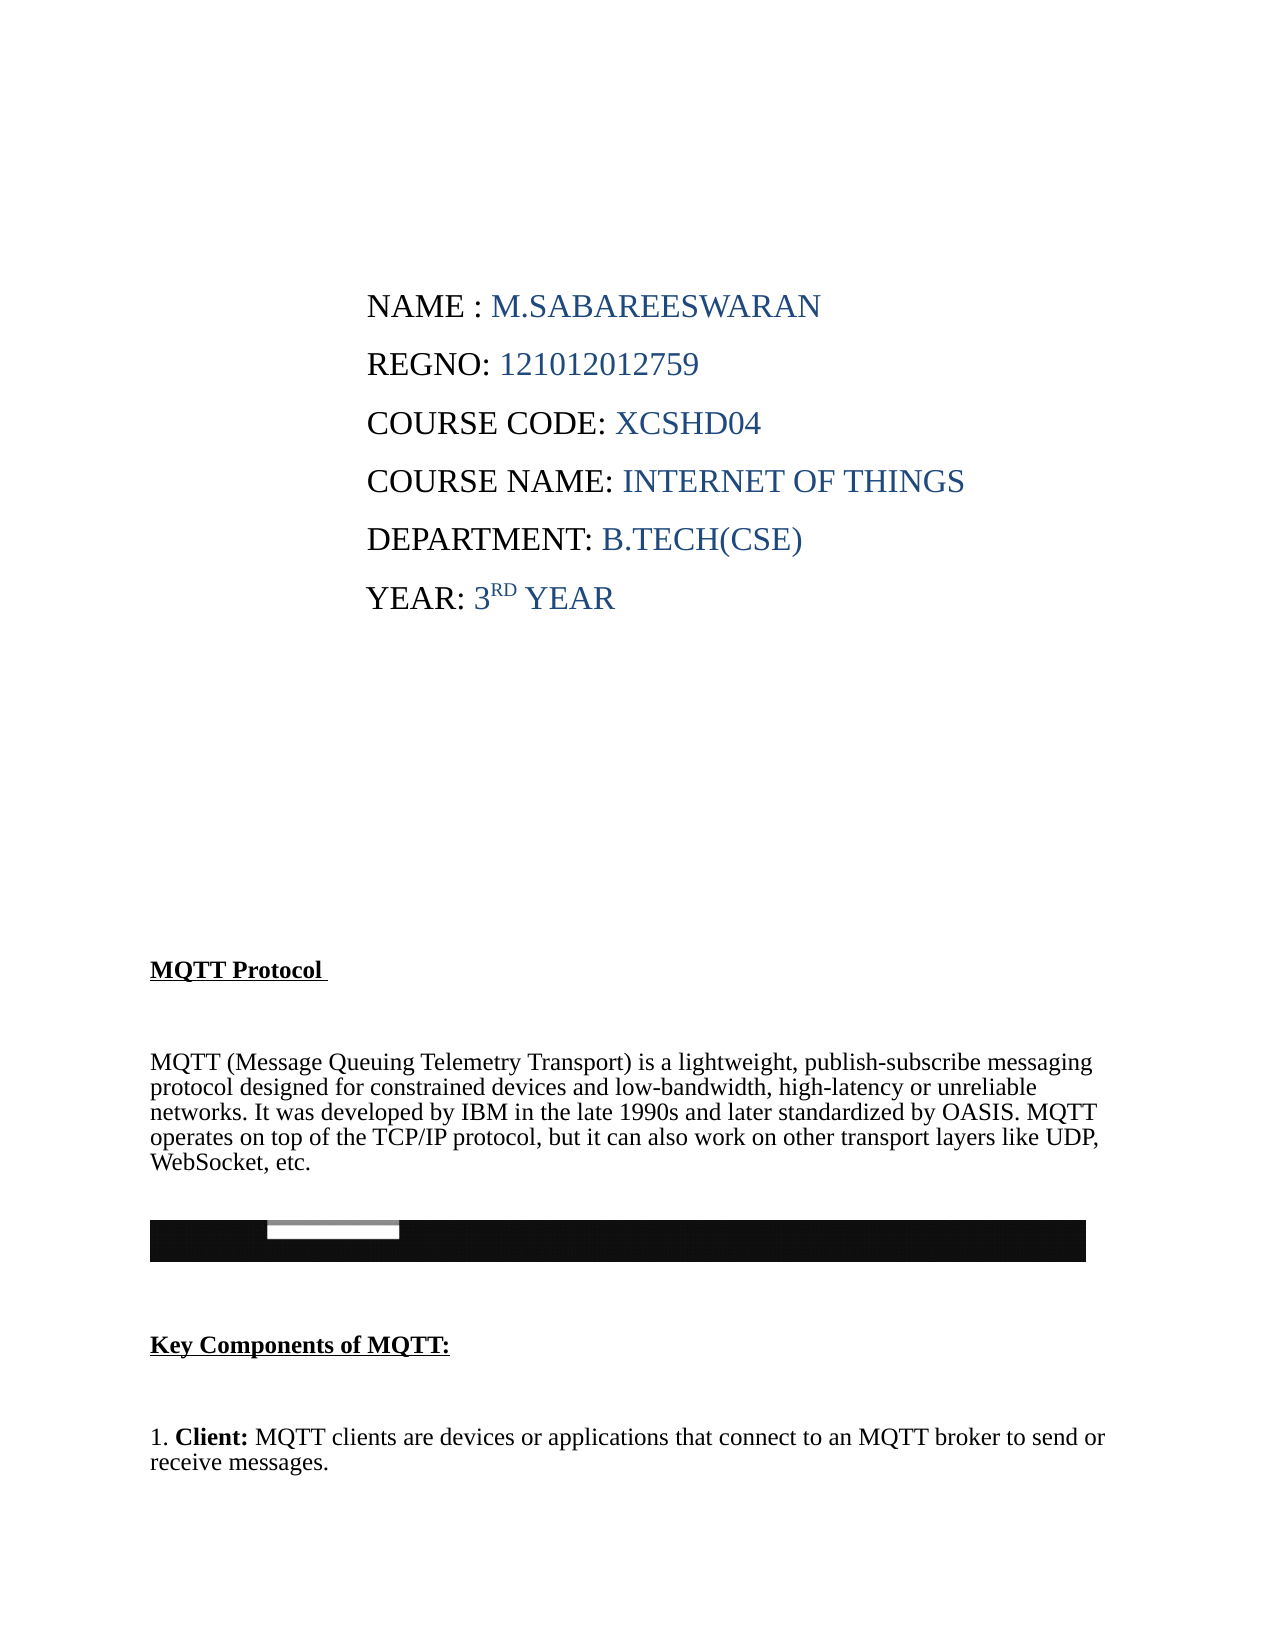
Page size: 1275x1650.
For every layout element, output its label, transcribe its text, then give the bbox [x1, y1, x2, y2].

text MQTT (Message Queuing Telemetry Transport) is a lightweight, publish-subscribe messaging protocol designed for constrained devices and low-bandwidth, high-latency or unreliable networks. It was developed by IBM in the late 1990s and later standardized by OASIS. MQTT operates on top of the TCP/IP protocol, but it can also work on other transport layers like UDP, WebSocket, etc. [150, 1050, 1125, 1175]
text Key Components of MQTT: [150, 1333, 1125, 1358]
text MQTT Protocol [150, 958, 1125, 983]
text 1. Client: MQTT clients are devices or applications that connect to an MQTT broker to send or receive messages. [150, 1425, 1125, 1475]
text COURSE CODE: XCSHD04 [150, 404, 1125, 442]
text REGNO: 121012012759 [150, 346, 1125, 383]
text NAME : M.SABAREESWARAN [150, 287, 1125, 325]
text DEPARTMENT: B.TECH(CSE) [150, 521, 1125, 558]
text COURSE NAME: INTERNET OF THINGS [150, 462, 1125, 500]
text YEAR: 3RD YEAR [150, 579, 1125, 617]
